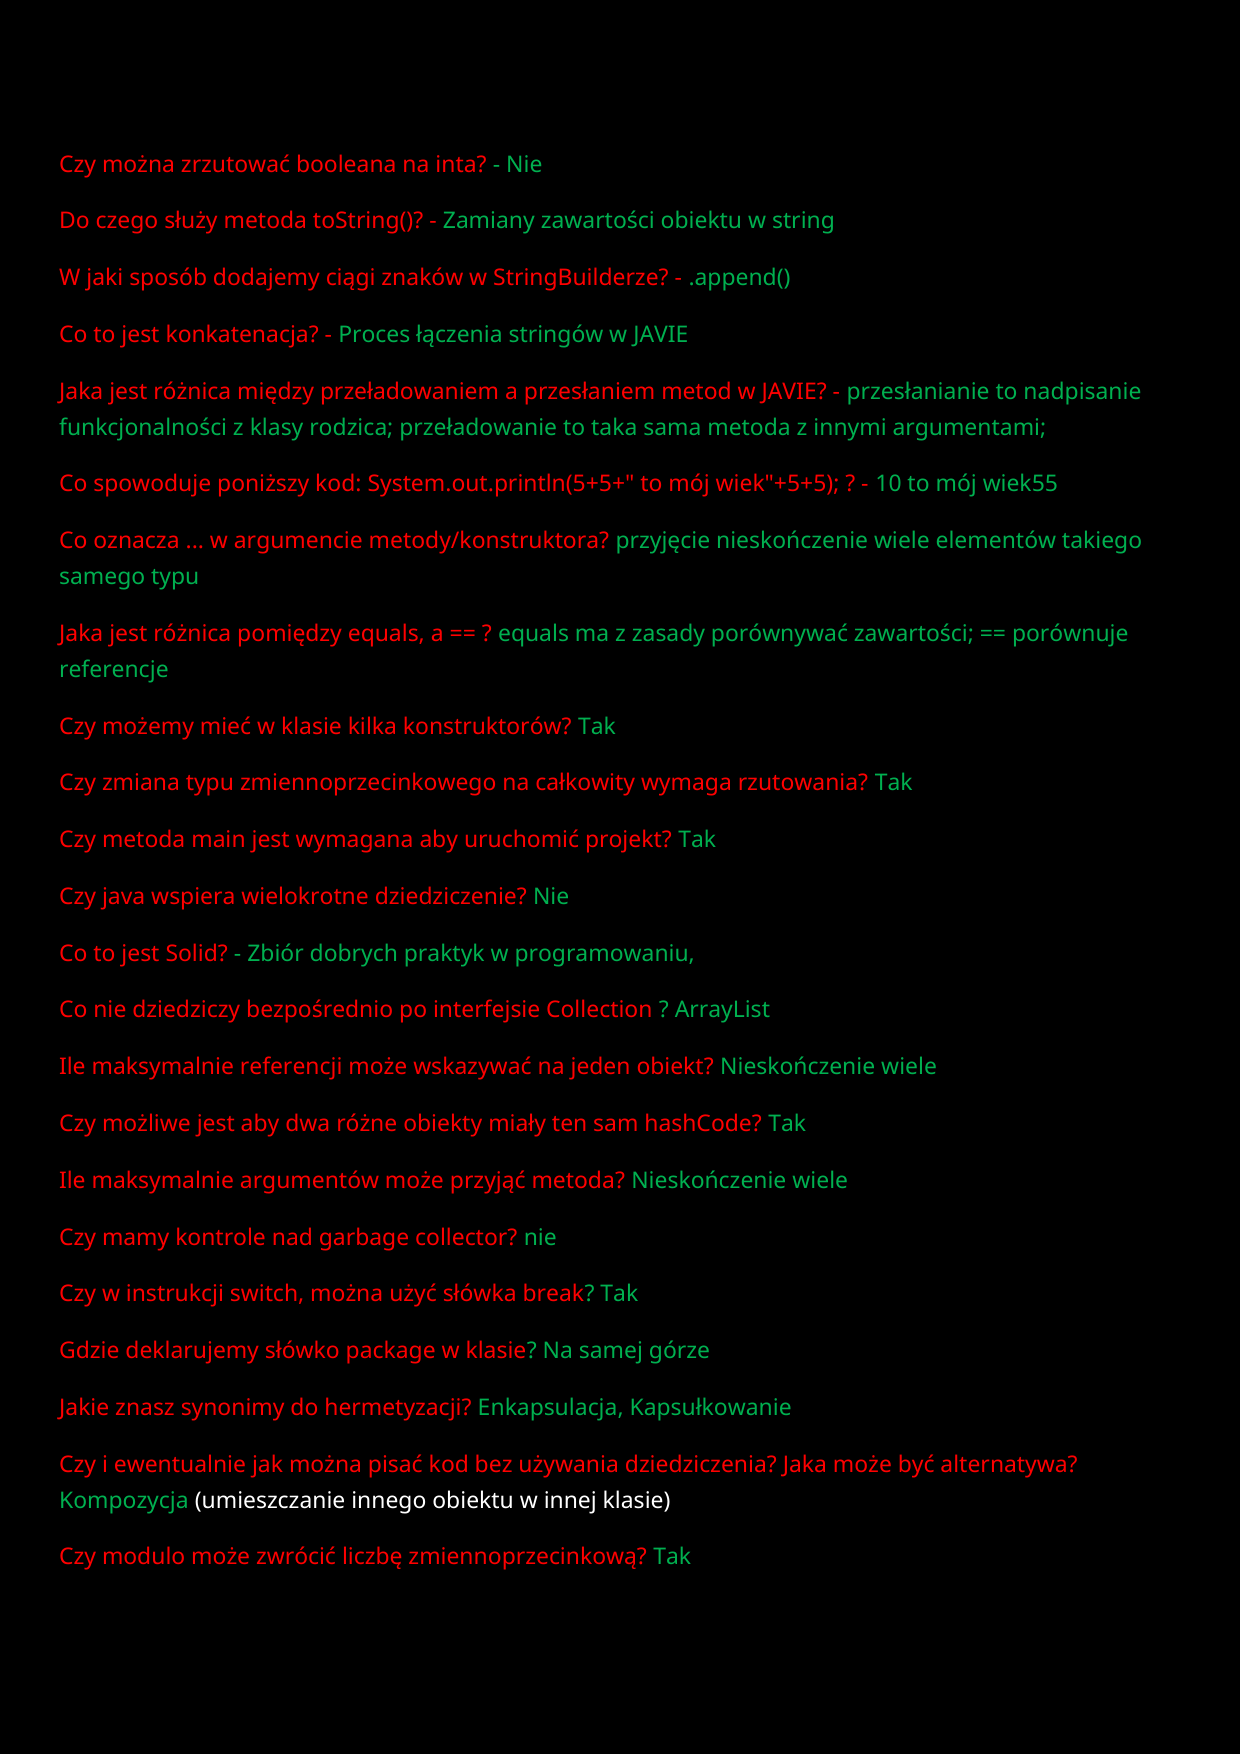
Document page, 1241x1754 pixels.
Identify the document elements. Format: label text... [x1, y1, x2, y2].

text Ile maksymalnie referencji może wskazywać na jeden obiekt? Nieskończenie wiele [59, 1050, 1181, 1081]
text Ile maksymalnie argumentów może przyjąć metoda? Nieskończenie wiele [59, 1164, 1181, 1195]
text Co oznacza ... w argumencie metody/konstruktora? przyjęcie nieskończenie wiele elementów takiego samego typu [59, 524, 1181, 591]
text Co to jest konkatenacja? - Proces łączenia stringów w JAVIE [59, 318, 1181, 349]
text Do czego służy metoda toString()? - Zamiany zawartości obiektu w string [59, 204, 1181, 236]
text Co spowoduje poniższy kod: System.out.println(5+5+" to mój wiek"+5+5); ? - 10 to mój wiek55 [59, 467, 1181, 499]
text Co nie dziedziczy bezpośrednio po interfejsie Collection ? ArrayList [59, 993, 1181, 1025]
text Co to jest Solid? - Zbiór dobrych praktyk w programowaniu, [59, 937, 1181, 968]
text Czy java wspiera wielokrotne dziedziczenie? Nie [59, 880, 1181, 911]
text Czy możliwe jest aby dwa różne obiekty miały ten sam hashCode? Tak [59, 1107, 1181, 1138]
text Jakie znasz synonimy do hermetyzacji? Enkapsulacja, Kapsułkowanie [59, 1391, 1181, 1422]
text Czy można zrzutować booleana na inta? - Nie [59, 148, 1181, 179]
text Czy modulo może zwrócić liczbę zmiennoprzecinkową? Tak [59, 1540, 1181, 1572]
text Czy mamy kontrole nad garbage collector? nie [59, 1221, 1181, 1252]
text W jaki sposób dodajemy ciągi znaków w StringBuilderze? - .append() [59, 261, 1181, 292]
text Czy i ewentualnie jak można pisać kod bez używania dziedziczenia? Jaka może być alternatywa? Kompozycja (umieszczanie innego obiektu w innej klasie) [59, 1448, 1181, 1515]
text Czy metoda main jest wymagana aby uruchomić projekt? Tak [59, 823, 1181, 854]
text Czy możemy mieć w klasie kilka konstruktorów? Tak [59, 709, 1181, 741]
text Jaka jest różnica między przeładowaniem a przesłaniem metod w JAVIE? - przesłanianie to nadpisanie funkcjonalności z klasy rodzica; przeładowanie to taka sama metoda z innymi argumentami; [59, 375, 1181, 442]
text Czy zmiana typu zmiennoprzecinkowego na całkowity wymaga rzutowania? Tak [59, 766, 1181, 798]
text Czy w instrukcji switch, można użyć słówka break? Tak [59, 1277, 1181, 1308]
text Jaka jest różnica pomiędzy equals, a == ? equals ma z zasady porównywać zawartości; == porównuje referencje [59, 617, 1181, 684]
text Gdzie deklarujemy słówko package w klasie? Na samej górze [59, 1334, 1181, 1365]
